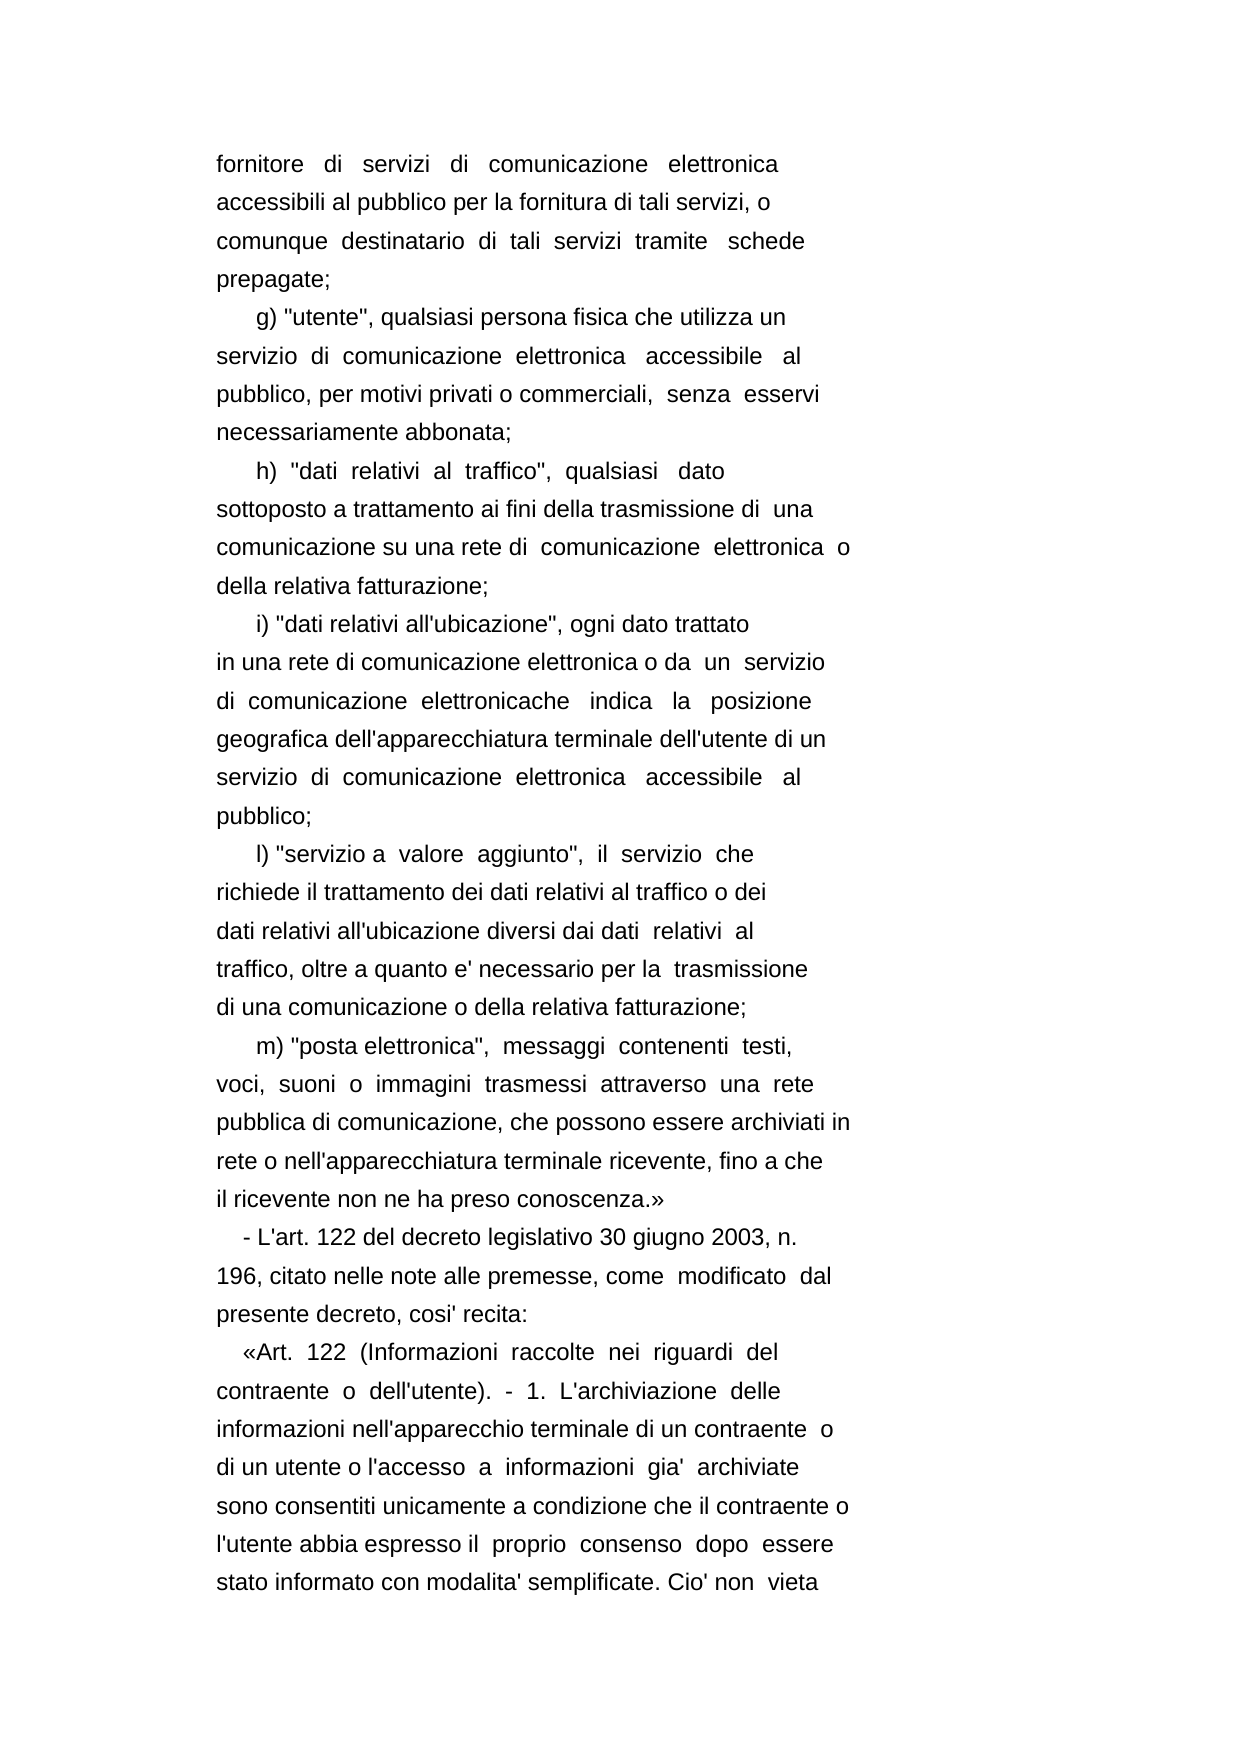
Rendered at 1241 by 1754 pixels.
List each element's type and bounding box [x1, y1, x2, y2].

text [150, 150, 1090, 1596]
